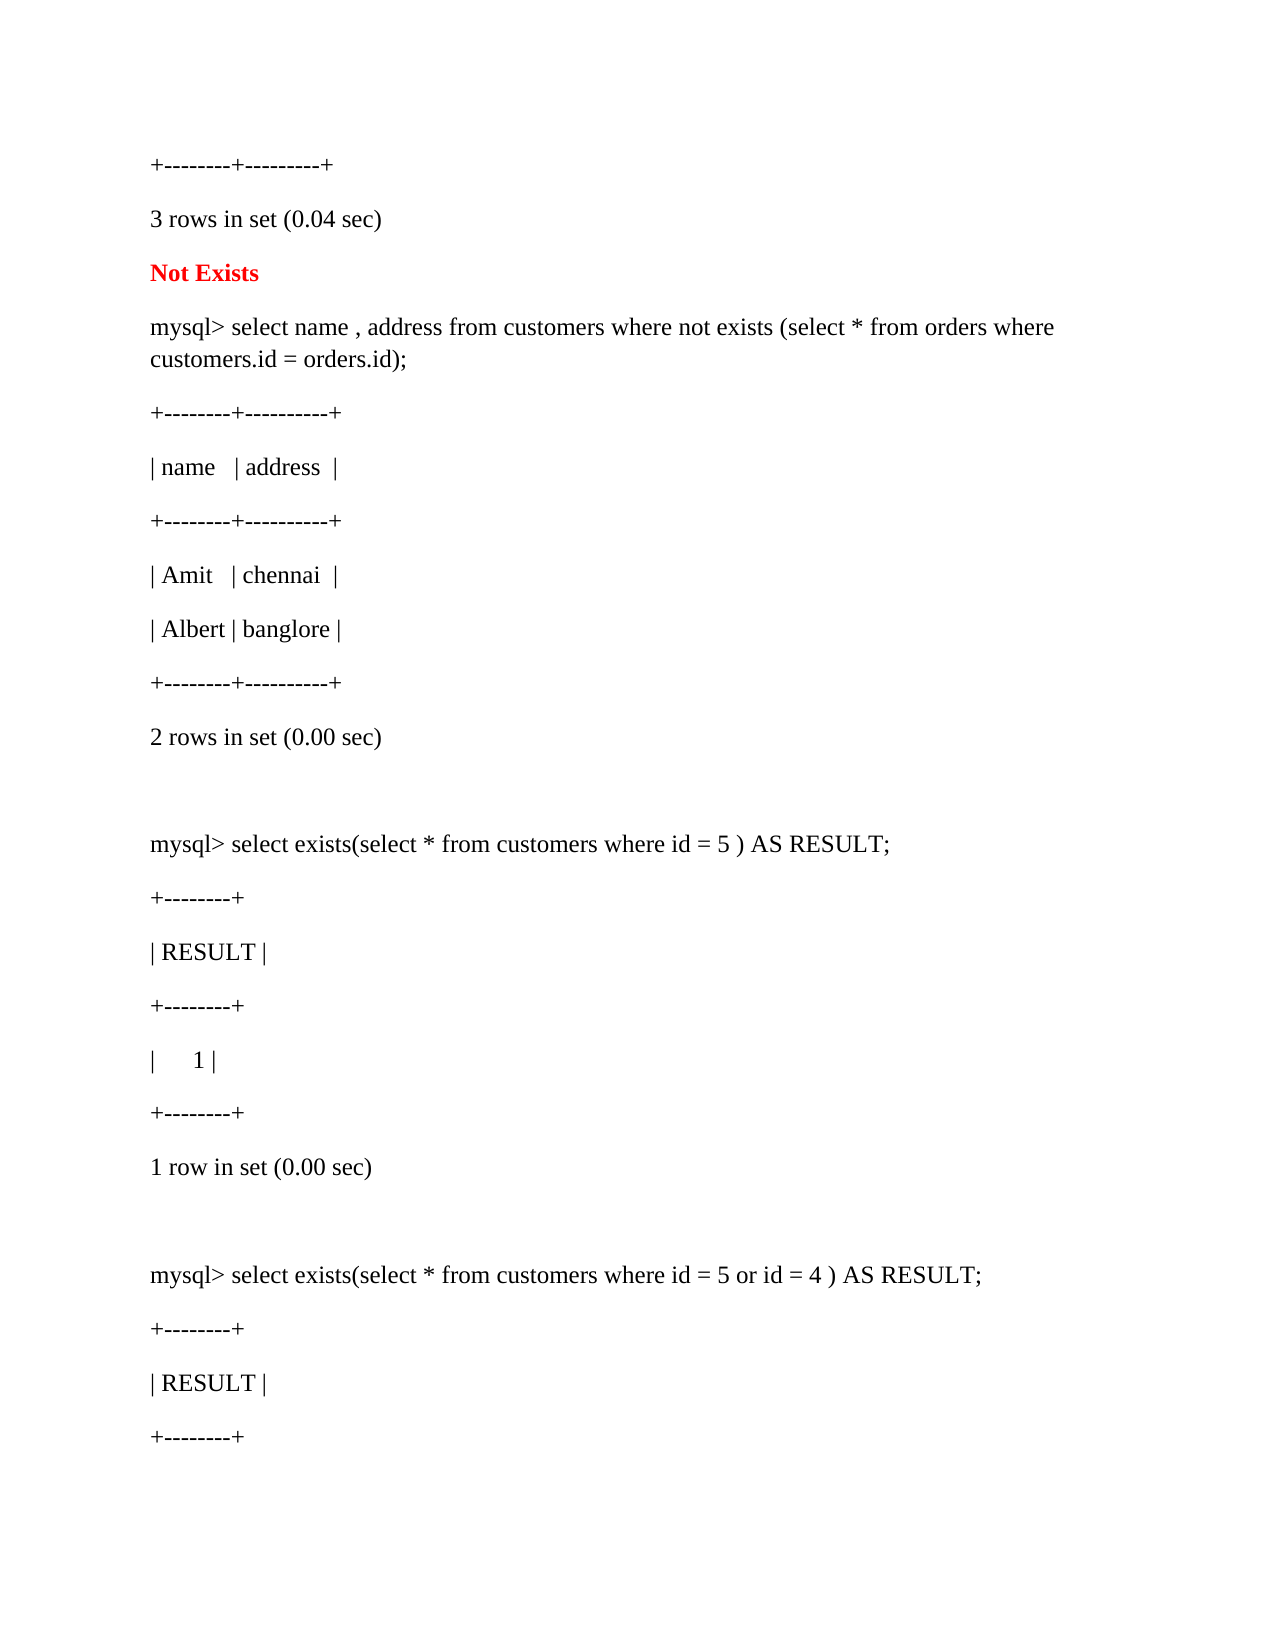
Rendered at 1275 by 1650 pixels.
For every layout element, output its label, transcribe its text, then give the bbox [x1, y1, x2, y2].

text +--------+----------+ [150, 506, 1125, 535]
text Not Exists [150, 258, 1125, 286]
text | Amit | chennai | [150, 560, 1125, 589]
text | Albert | banglore | [150, 614, 1125, 643]
text +--------+ [150, 883, 1125, 912]
text 3 rows in set (0.04 sec) [150, 204, 1125, 233]
text mysql> select exists(select * from customers where id = 5 or id = 4 ) AS RESULT; [150, 1260, 1125, 1289]
text mysql> select exists(select * from customers where id = 5 ) AS RESULT; [150, 829, 1125, 858]
text +--------+ [150, 1098, 1125, 1127]
text +--------+ [150, 1422, 1125, 1450]
text +--------+ [150, 991, 1125, 1019]
text +--------+---------+ [150, 150, 1125, 179]
text | name | address | [150, 452, 1125, 481]
text +--------+ [150, 1314, 1125, 1343]
text +--------+----------+ [150, 668, 1125, 696]
text | RESULT | [150, 937, 1125, 966]
text 1 row in set (0.00 sec) [150, 1152, 1125, 1181]
text +--------+----------+ [150, 398, 1125, 427]
text | RESULT | [150, 1368, 1125, 1397]
text mysql> select name , address from customers where not exists (select * from orders where customers.id = orders.id); [150, 312, 1125, 373]
text | 1 | [150, 1045, 1125, 1073]
text 2 rows in set (0.00 sec) [150, 722, 1125, 750]
